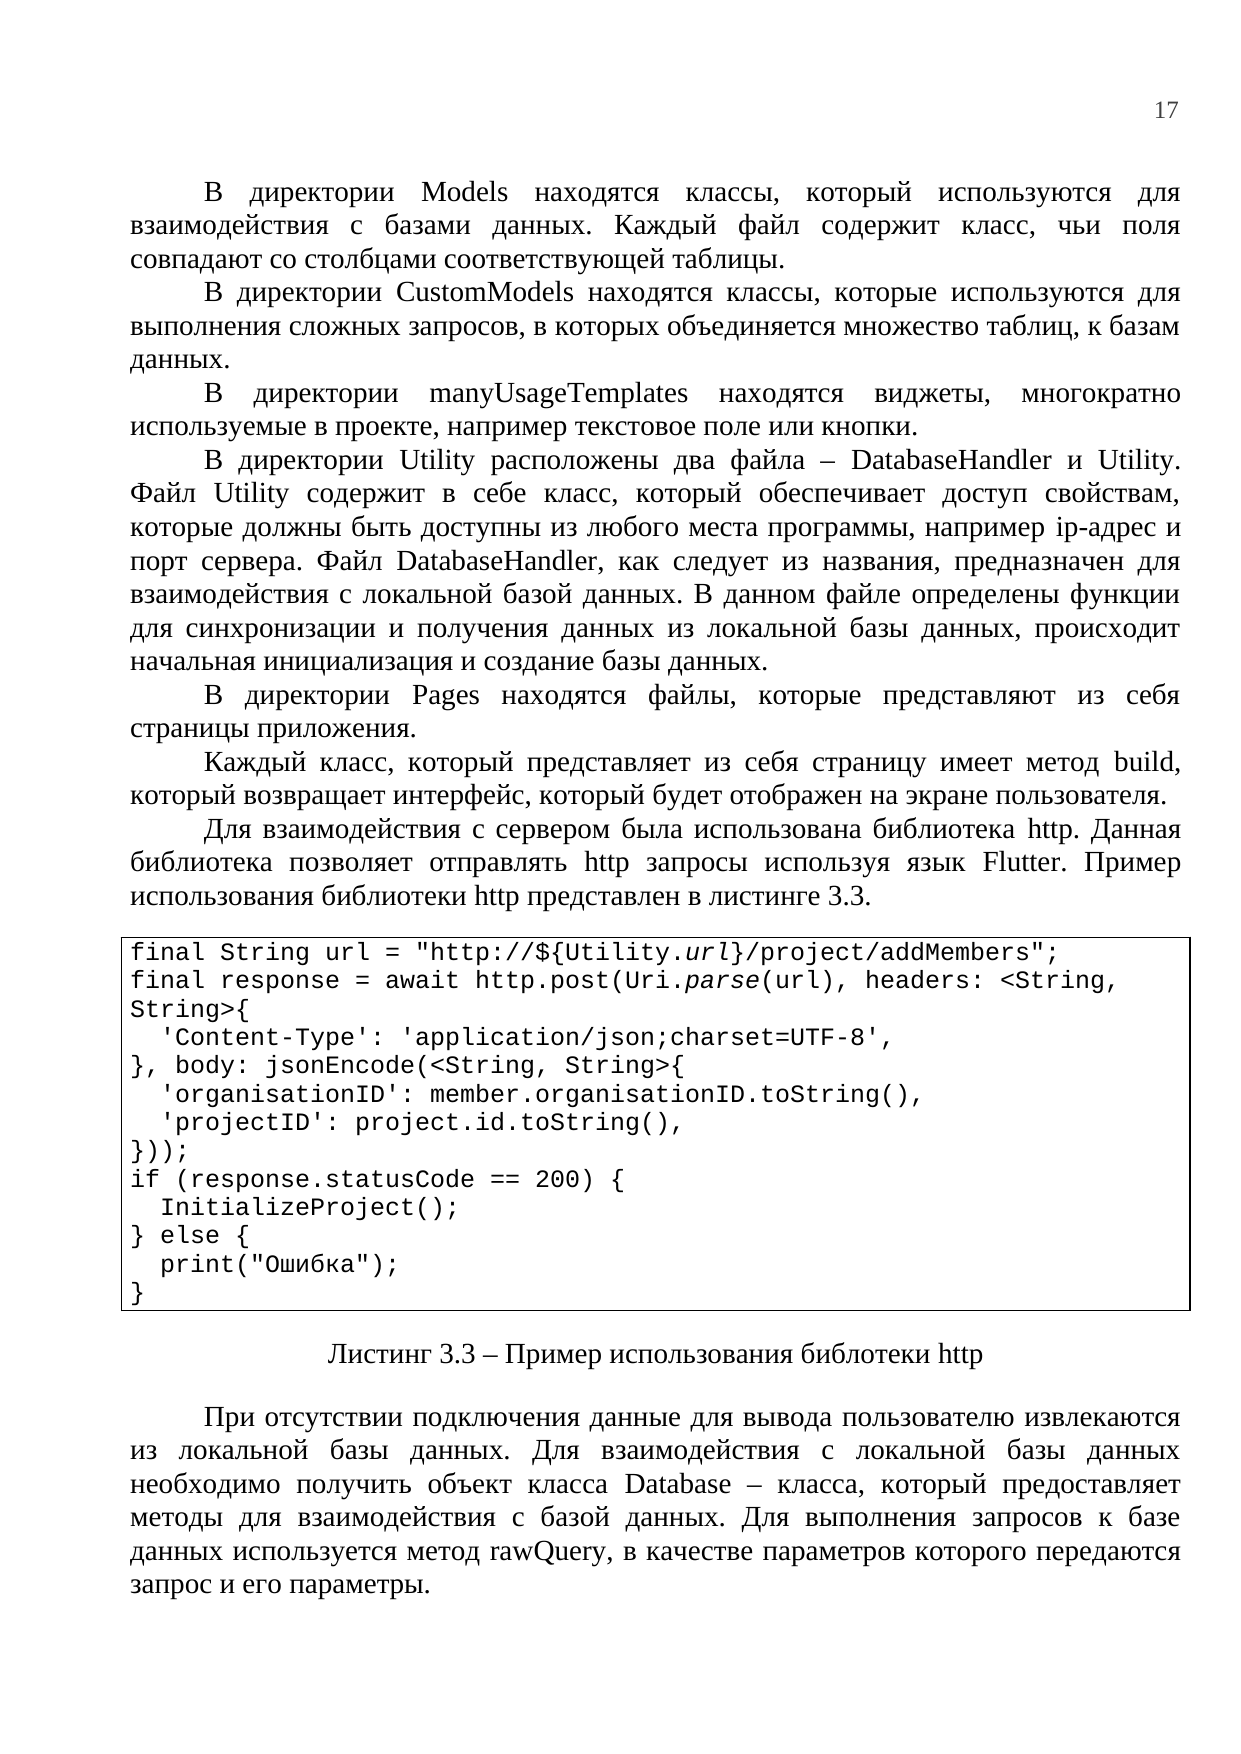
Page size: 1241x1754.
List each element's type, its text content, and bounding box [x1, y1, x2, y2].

text Для взаимодействия с сервером была использована библиотека http. Данная библиотека позволяет отправлять http запросы используя язык Flutter. Пример использования библиотеки http представлен в листинге 3.3. [130, 811, 1181, 912]
text В директории manyUsageTemplates находятся виджеты, многократно используемые в проекте, например текстовое поле или кнопки. [130, 375, 1181, 442]
text При отсутствии подключения данные для вывода пользователю извлекаются из локальной базы данных. Для взаимодействия с локальной базы данных необходимо получить объект класса Database – класса, который предоставляет методы для взаимодействия с базой данных. Для выполнения запросов к базе данных используется метод rawQuery, в качестве параметров которого передаются запрос и его параметры. [130, 1399, 1181, 1600]
text final String url = "http://${Utility.url}/project/addMembers"; final response = await http.post(Uri.parse(url), headers: <String, String>{ 'Content-Type': 'application/json;charset=UTF-8', }, body: jsonEncode(<String, String>{ 'organisationID': member.organisationID.toString(), 'projectID': project.id.toString(), })); if (response.statusCode == 200) { InitializeProject(); } else { print("Ошибка"); } [122, 938, 1189, 1310]
text Каждый класс, который представляет из себя страницу имеет метод build, который возвращает интерфейс, который будет отображен на экране пользователя. [130, 744, 1181, 811]
text В директории Pages находятся файлы, которые представляют из себя страницы приложения. [130, 677, 1181, 744]
text В директории CustomModels находятся классы, которые используются для выполнения сложных запросов, в которых объединяется множество таблиц, к базам данных. [130, 274, 1181, 375]
text В директории Utility расположены два файла – DatabaseHandler и Utility. Файл Utility содержит в себе класс, который обеспечивает доступ свойствам, которые должны быть доступны из любого места программы, например ip-адрес и порт сервера. Файл DatabaseHandler, как следует из названия, предназначен для взаимодействия с локальной базой данных. В данном файле определены функции для синхронизации и получения данных из локальной базы данных, происходит начальная инициализация и создание базы данных. [130, 442, 1181, 677]
text В директории Models находятся классы, который используются для взаимодействия с базами данных. Каждый файл содержит класс, чьи поля совпадают со столбцами соответствующей таблицы. [130, 174, 1181, 274]
text Листинг 3.3 – Пример использования библотеки http [130, 1336, 1181, 1370]
